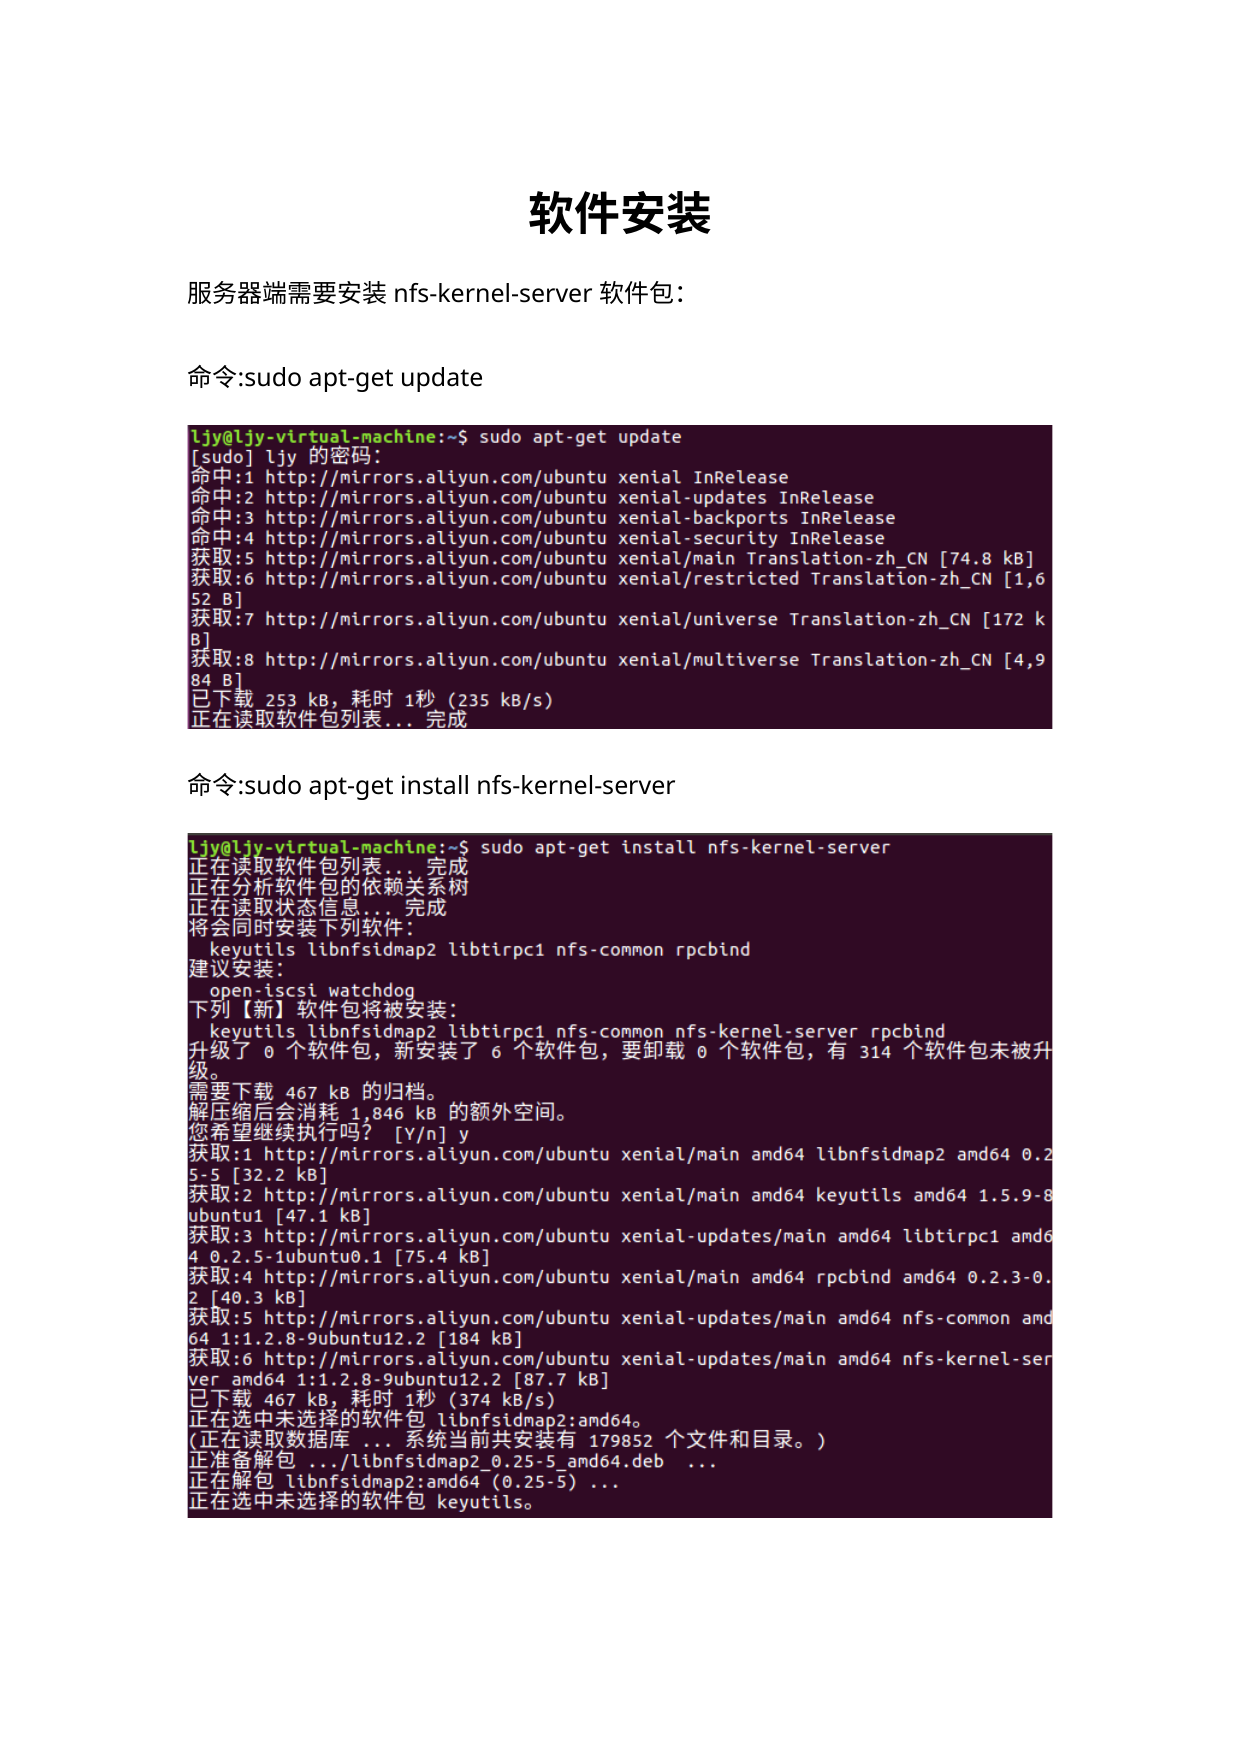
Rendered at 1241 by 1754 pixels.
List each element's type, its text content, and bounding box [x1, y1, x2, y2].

text 软件安装 [187, 162, 1053, 259]
list 服务器端需要安装 nfs-kernel-server 软件包： [187, 259, 1053, 324]
picture [187, 425, 1053, 729]
list 命令:sudo apt-get update [187, 343, 1053, 408]
list 命令:sudo apt-get install nfs-kernel-server [187, 751, 1053, 816]
picture [187, 833, 1053, 1518]
